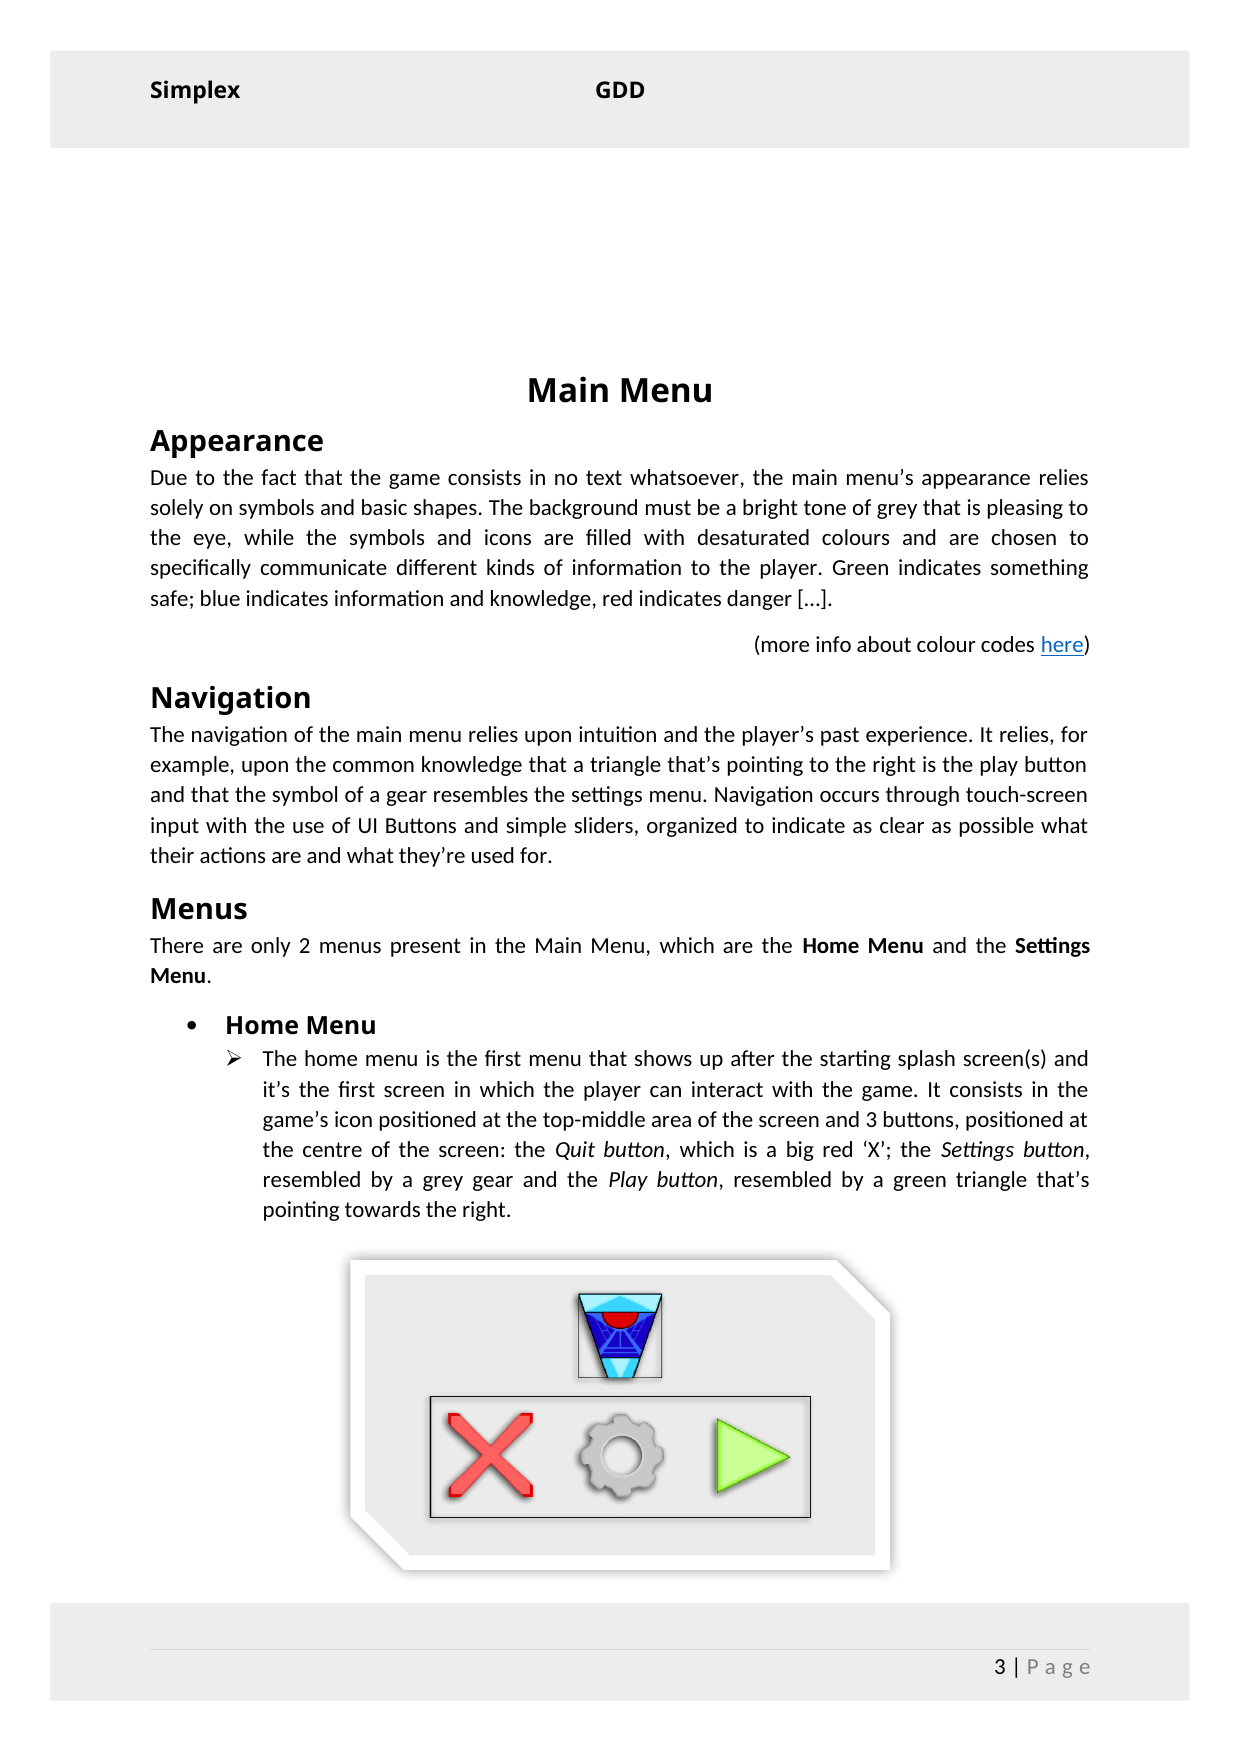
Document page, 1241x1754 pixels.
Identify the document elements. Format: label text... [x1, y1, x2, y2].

subtitle Menus [150, 888, 1090, 928]
picture [365, 1275, 875, 1555]
subtitle Appearance [150, 420, 1090, 460]
list The home menu is the first menu that shows up after the starting splash screen(s) and it’s the first screen in which the player can interact with the game. It consists in the game’s icon positioned at the top-middle area of the screen and 3 buttons, positioned at the centre of the screen: the Quit button, which is a big red ‘X’; the Settings button, resembled by a grey gear and the Play button, resembled by a green triangle that’s pointing towards the right. [225, 1044, 1090, 1224]
text (more info about colour codes here) [150, 631, 1090, 658]
subtitle Home Menu [187, 1008, 1090, 1042]
subtitle Main Menu [150, 367, 1090, 412]
text The navigation of the main menu relies upon intuition and the player’s past experience. It relies, for example, upon the common knowledge that a triangle that’s pointing to the right is the play button and that the symbol of a gear resembles the settings menu. Navigation occurs through touch-screen input with the use of UI Buttons and simple sliders, organized to indicate as clear as possible what their actions are and what they’re used for. [150, 720, 1090, 869]
subtitle Navigation [150, 677, 1090, 717]
text There are only 2 menus present in the Main Menu, which are the Home Menu and the Settings Menu. [150, 931, 1090, 989]
text Due to the fact that the game consists in no text whatsoever, the main menu’s appearance relies solely on symbols and basic shapes. The background must be a bright tone of grey that is pleasing to the eye, while the symbols and icons are filled with desaturated colours and are chosen to specifically communicate different kinds of information to the player. Green indicates something safe; blue indicates information and knowledge, red indicates danger […]. [150, 463, 1090, 612]
